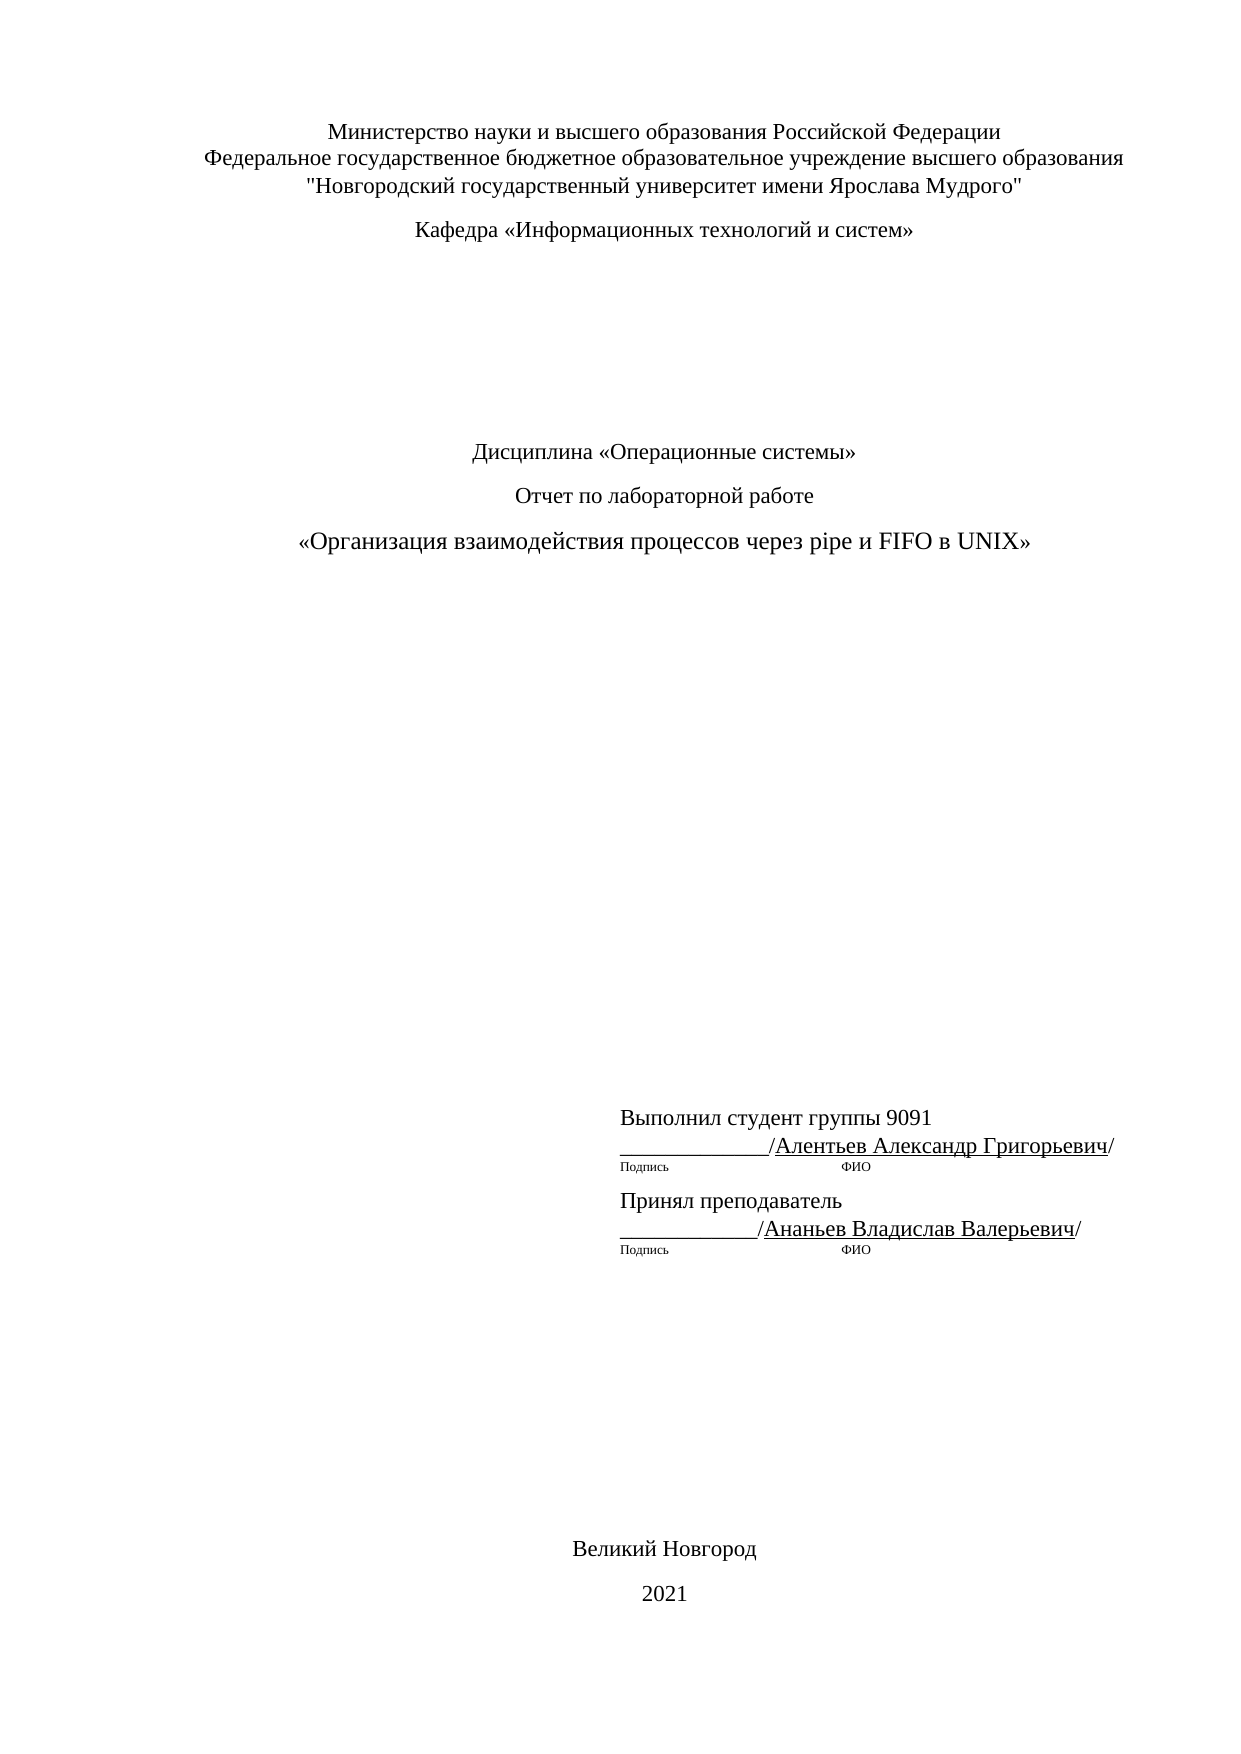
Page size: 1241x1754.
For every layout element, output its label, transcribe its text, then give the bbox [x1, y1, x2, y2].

text «Организация взаимодействия процессов через pipe и FIFO в UNIX» [177, 526, 1152, 555]
text ____________/Ананьев Владислав Валерьевич/ [620, 1215, 1152, 1241]
text Министерство науки и высшего образования Российской Федерации [177, 118, 1152, 144]
text Подпись ФИО [620, 1159, 1152, 1186]
text 2021 [177, 1580, 1152, 1606]
text Великий Новгород [177, 1536, 1152, 1562]
text Выполнил студент группы 9091 [620, 1104, 1152, 1131]
text Принял преподаватель [620, 1187, 1152, 1213]
text Подпись ФИО [620, 1242, 1152, 1269]
text Кафедра «Информационных технологий и систем» [177, 216, 1152, 243]
text Федеральное государственное бюджетное образовательное учреждение высшего образования "Новгородский государственный университет имени Ярослава Мудрого" [177, 144, 1152, 198]
text _____________/Алентьев Александр Григорьевич/ [620, 1132, 1152, 1158]
text Дисциплина «Операционные системы» [177, 438, 1152, 464]
text Отчет по лабораторной работе [177, 482, 1152, 508]
